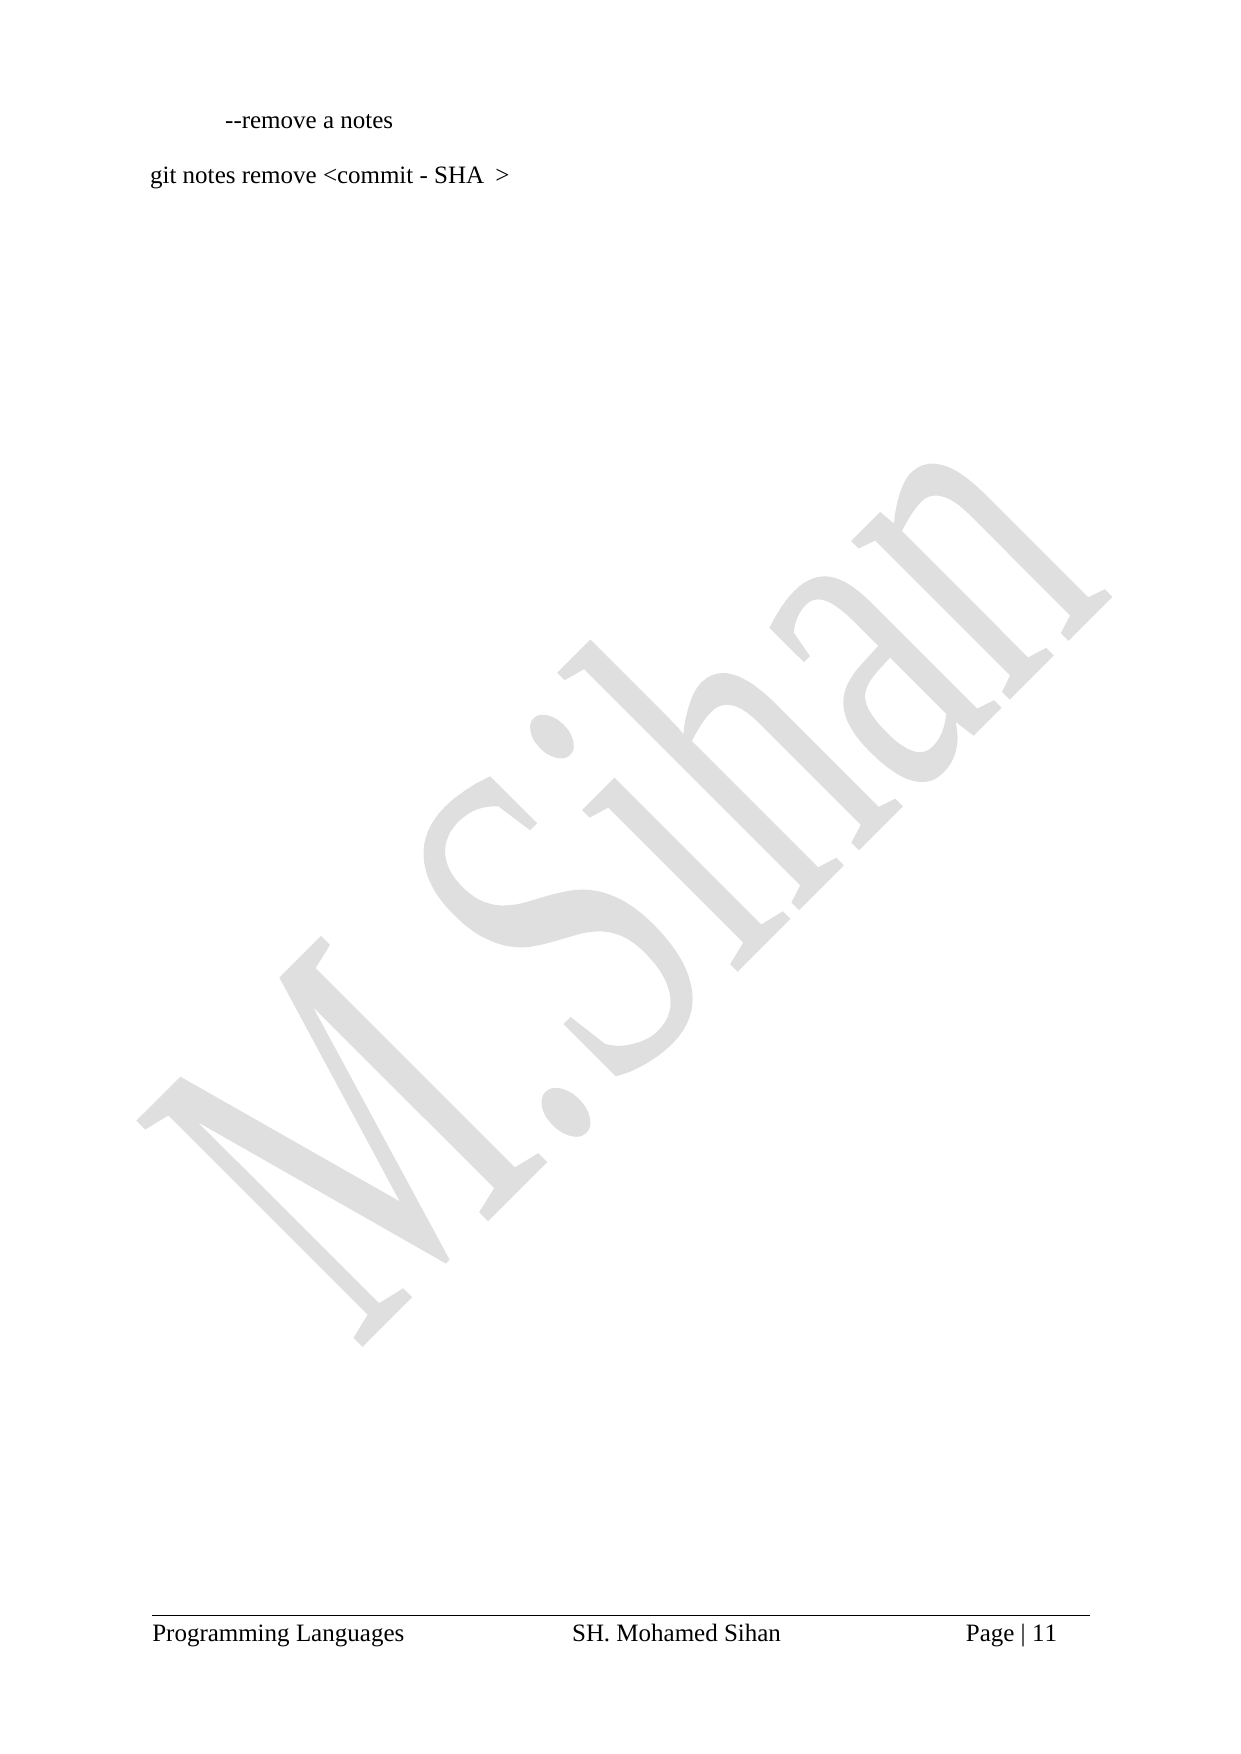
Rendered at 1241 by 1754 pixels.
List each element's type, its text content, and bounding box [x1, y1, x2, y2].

text git notes remove <commit - SHA > [150, 161, 1090, 189]
text --remove a notes [150, 105, 1090, 134]
